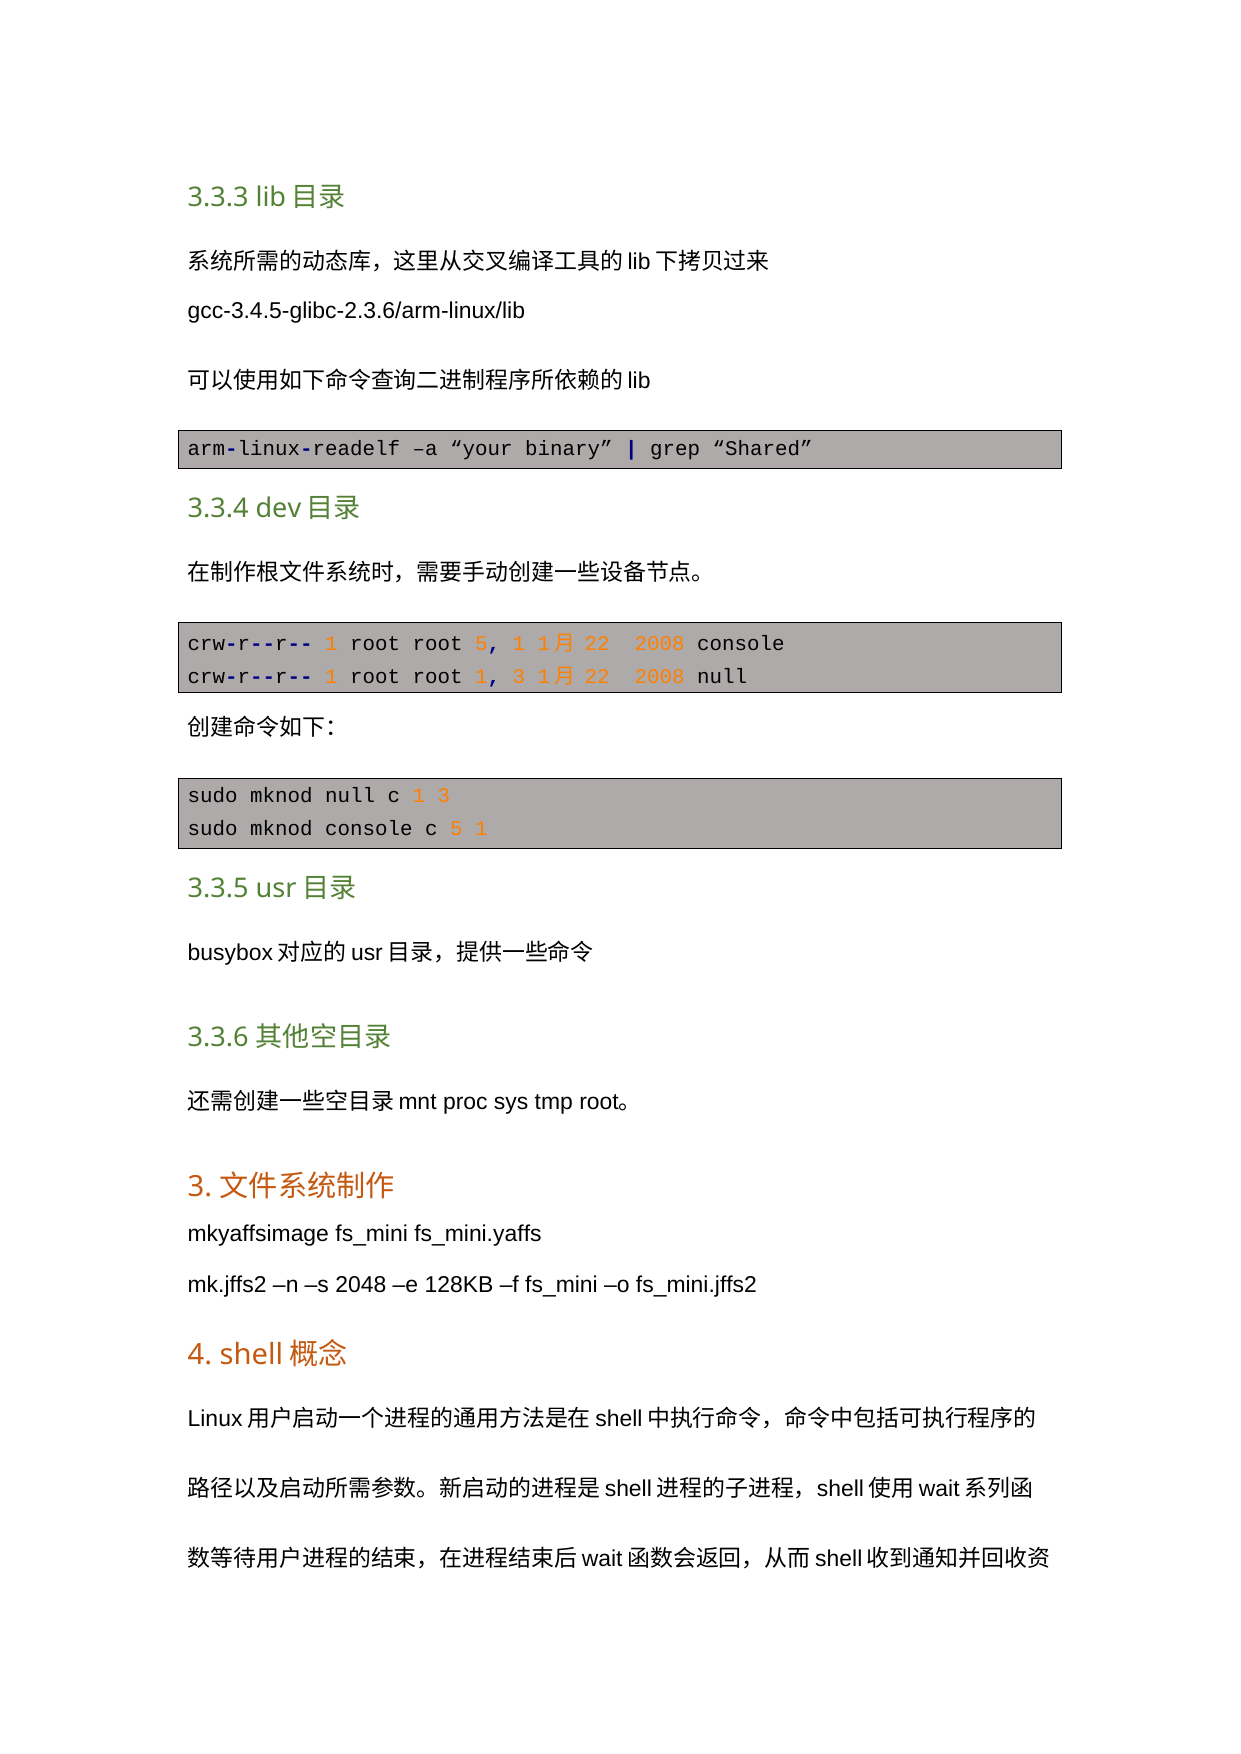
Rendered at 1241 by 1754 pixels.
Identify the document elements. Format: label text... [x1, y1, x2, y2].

text sudo mknod null c 1 3 [179, 779, 1061, 810]
subtitle 3.3.5 usr目录 [187, 853, 1053, 918]
text busybox对应的usr目录，提供一些命令 [187, 918, 1053, 983]
subtitle 3.3.6 其他空目录 [187, 1002, 1053, 1067]
text 可以使用如下命令查询二进制程序所依赖的lib [187, 346, 1053, 411]
text mkyaffsimage fs_mini fs_mini.yaffs [187, 1217, 1053, 1249]
subtitle 4. shell概念 [187, 1319, 1053, 1384]
subtitle 3.3.3 lib目录 [187, 162, 1053, 227]
text crw-r--r-- 1 root root 5, 1 1月 22 2008 console [179, 623, 1061, 655]
subtitle 3. 文件系统制作 [187, 1152, 1053, 1217]
text 在制作根文件系统时，需要手动创建一些设备节点。 [187, 538, 1053, 603]
subtitle 3.3.4 dev目录 [187, 473, 1053, 538]
text mk.jffs2 –n –s 2048 –e 128KB –f fs_mini –o fs_mini.jffs2 [187, 1268, 1053, 1300]
text 还需创建一些空目录mnt proc sys tmp root。 [187, 1067, 1053, 1132]
text 创建命令如下： [187, 693, 1053, 758]
text crw-r--r-- 1 root root 1, 3 1月 22 2008 null [179, 655, 1061, 692]
text arm-linux-readelf –a “your binary” | grep “Shared” [179, 431, 1061, 468]
text sudo mknod console c 5 1 [179, 810, 1061, 848]
text 系统所需的动态库，这里从交叉编译工具的lib下拷贝过来 gcc-3.4.5-glibc-2.3.6/arm-linux/lib [187, 227, 1053, 327]
